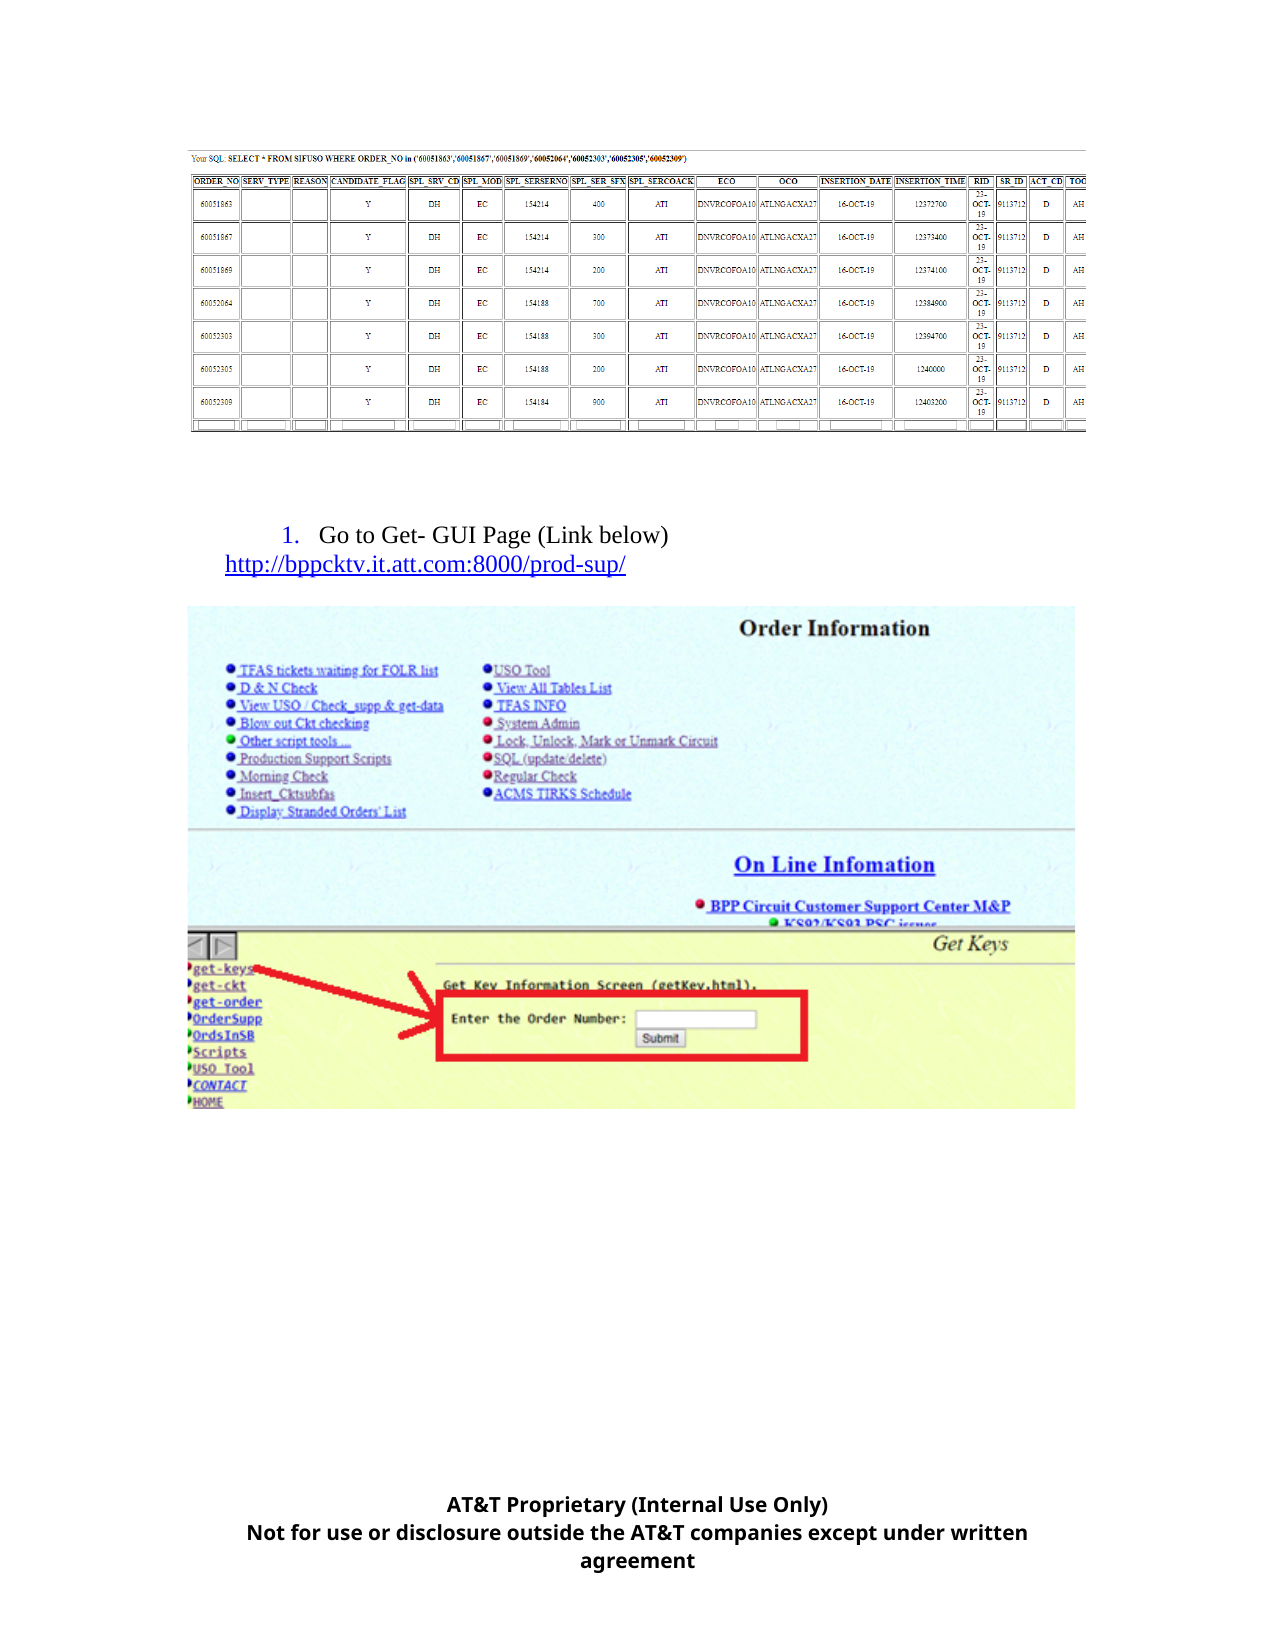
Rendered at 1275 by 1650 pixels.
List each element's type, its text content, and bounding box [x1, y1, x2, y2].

text http://bppcktv.it.att.com:8000/prod-sup/ [225, 549, 1087, 578]
picture [187, 150, 1086, 435]
picture [187, 606, 1075, 1109]
list Go to Get- GUI Page (Link below) [281, 521, 1087, 549]
